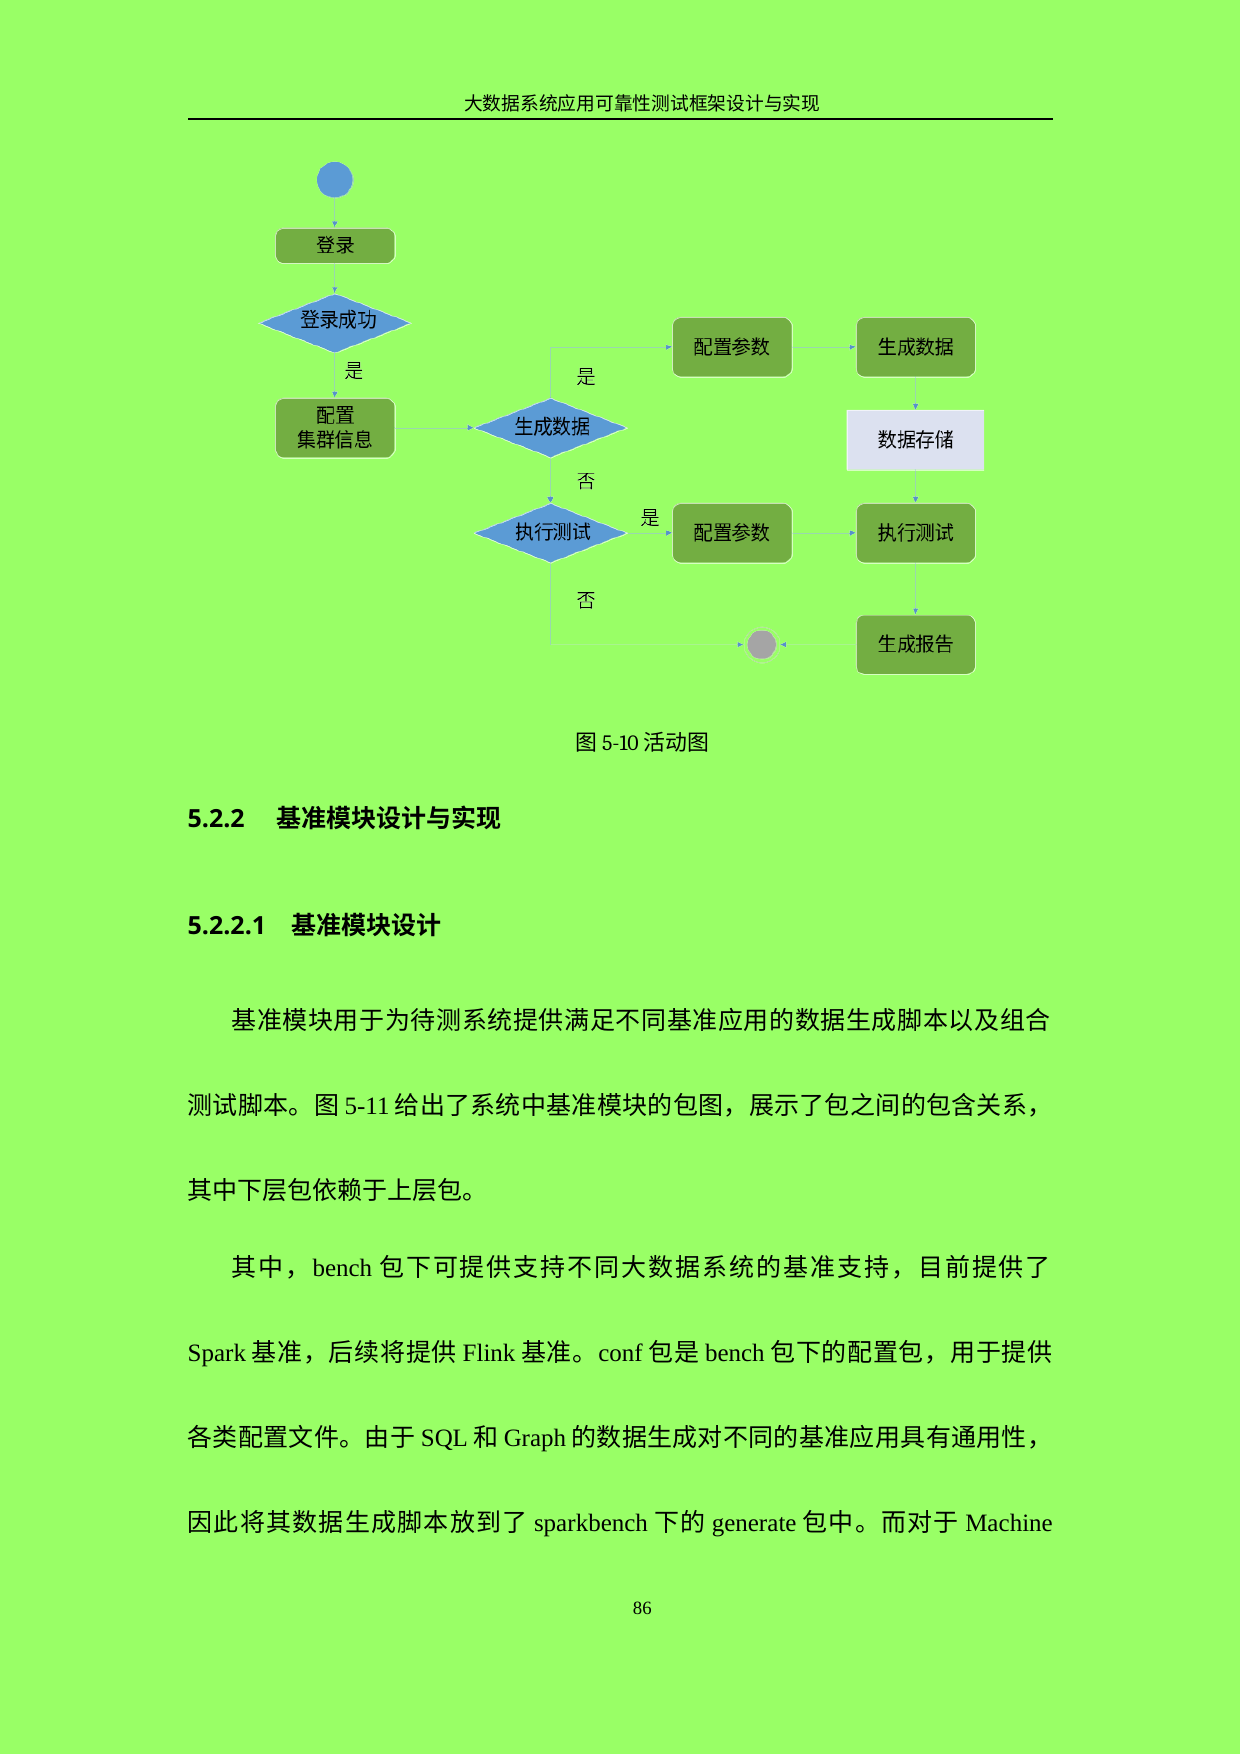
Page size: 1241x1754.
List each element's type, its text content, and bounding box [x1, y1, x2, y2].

text 图 5-10 活动图 [187, 723, 1053, 757]
text 基准模块用于为待测系统提供满足不同基准应用的数据生成脚本以及组合测试脚本。图5-11给出了系统中基准模块的包图，展示了包之间的包含关系，其中下层包依赖于上层包。 [187, 985, 1053, 1222]
subtitle 基准模块设计 [187, 890, 1053, 958]
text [187, 1232, 1053, 1554]
subtitle 基准模块设计与实现 [187, 783, 1053, 851]
